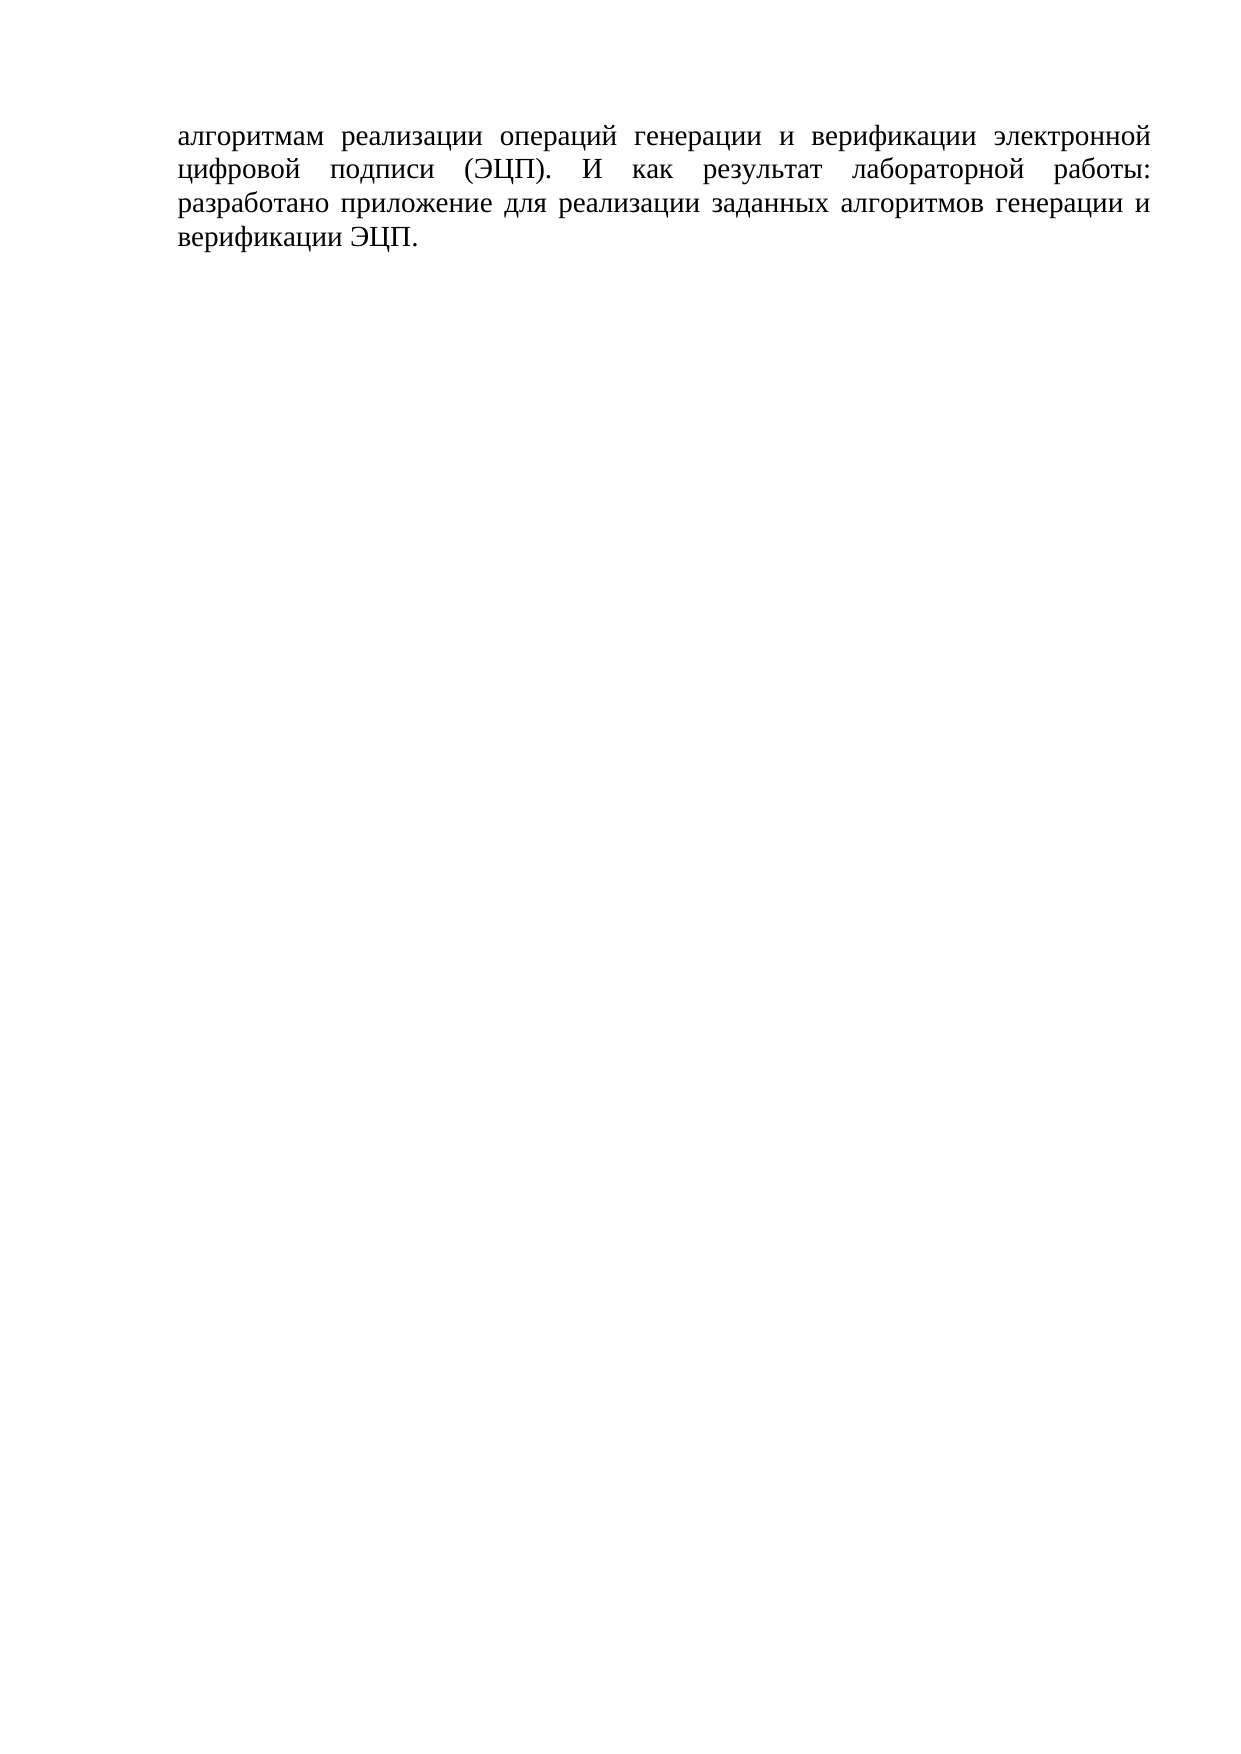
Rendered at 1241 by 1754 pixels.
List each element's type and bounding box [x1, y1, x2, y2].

text [177, 118, 1152, 252]
